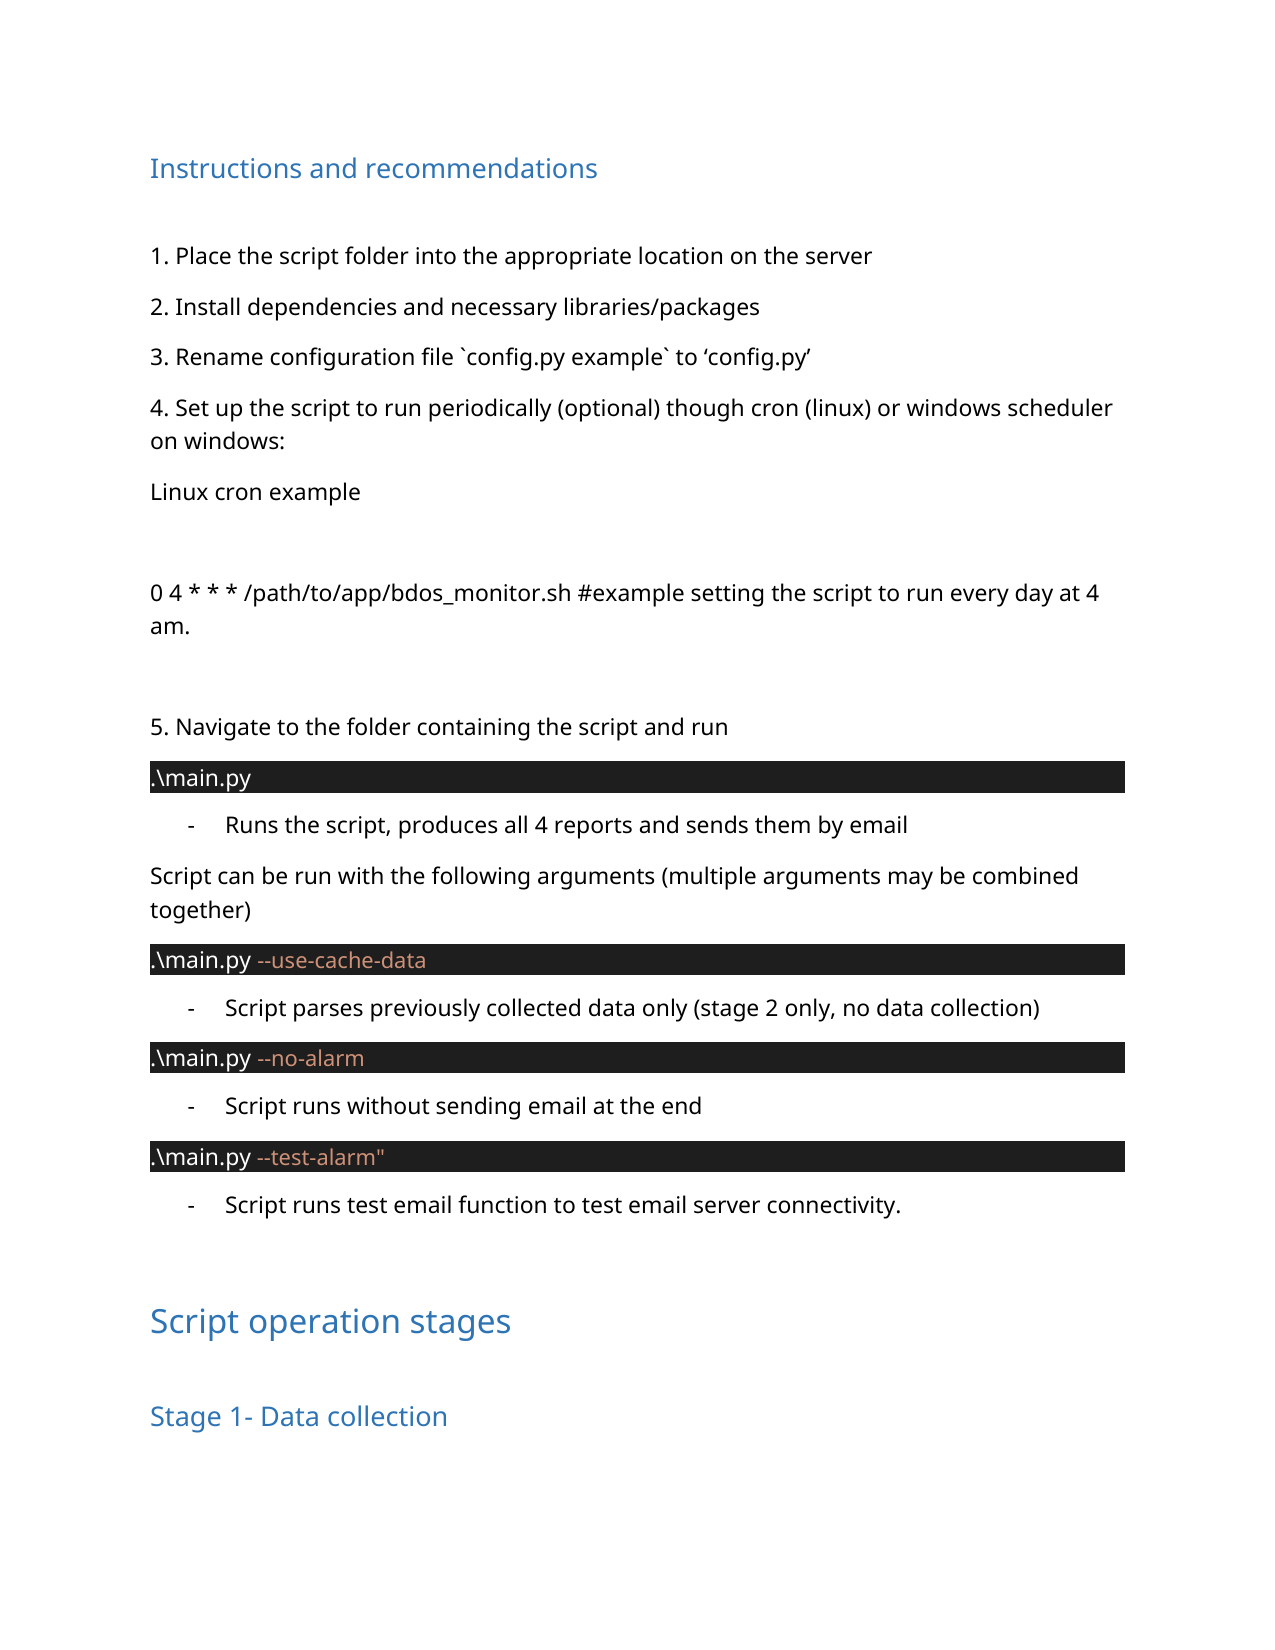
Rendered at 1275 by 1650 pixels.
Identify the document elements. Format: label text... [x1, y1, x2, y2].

subtitle Stage 1- Data collection [150, 1397, 1125, 1434]
text 5. Navigate to the folder containing the script and run [150, 711, 1125, 742]
text .\main.py --no-alarm [150, 1042, 1125, 1073]
text 2. Install dependencies and necessary libraries/packages [150, 291, 1125, 322]
text Script can be run with the following arguments (multiple arguments may be combined together) [150, 860, 1125, 925]
subtitle Instructions and recommendations [150, 150, 1125, 187]
text .\main.py --use-cache-data [150, 944, 1125, 975]
text 3. Rename configuration file `config.py example` to ‘config.py’ [150, 341, 1125, 372]
text Linux cron example [150, 476, 1125, 507]
list Script runs without sending email at the end [187, 1090, 1125, 1121]
text .\main.py [150, 761, 1125, 793]
text 4. Set up the script to run periodically (optional) though cron (linux) or windows scheduler on windows: [150, 391, 1125, 456]
list Runs the script, produces all 4 reports and sends them by email [187, 809, 1125, 841]
list Script parses previously collected data only (stage 2 only, no data collection) [187, 992, 1125, 1023]
list Script runs test email function to test email server connectivity. [187, 1188, 1125, 1220]
text 0 4 * * * /path/to/app/bdos_monitor.sh #example setting the script to run every day at 4 am. [150, 576, 1125, 641]
text 1. Place the script folder into the appropriate location on the server [150, 240, 1125, 271]
text .\main.py --test-alarm" [150, 1141, 1125, 1172]
subtitle Script operation stages [150, 1298, 1125, 1343]
